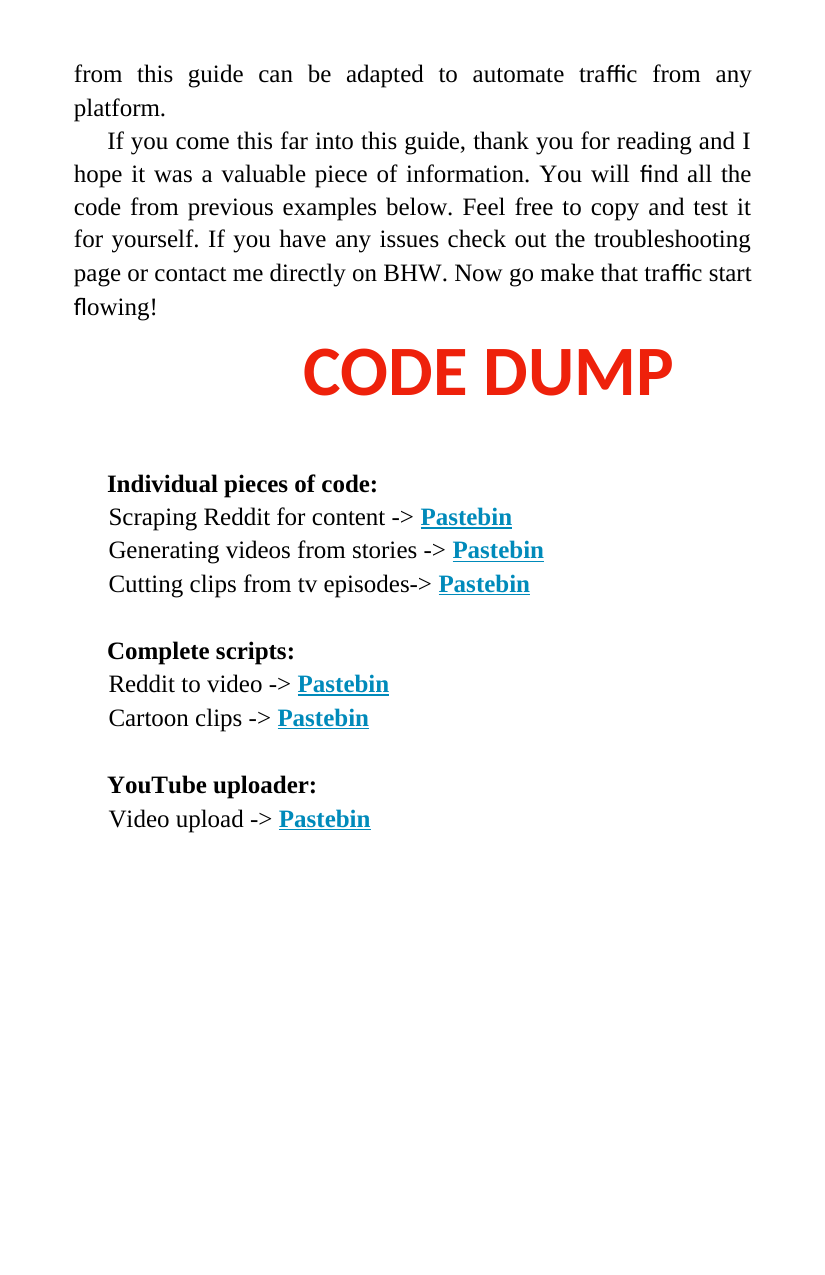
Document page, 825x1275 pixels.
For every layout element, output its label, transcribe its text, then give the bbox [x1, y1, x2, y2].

text Scraping Reddit for content -> Pastebin [108, 502, 752, 531]
text Cutting clips from tv episodes-> Pastebin [108, 569, 752, 597]
text Complete scripts: [107, 636, 800, 665]
text Generating videos from stories -> Pastebin [108, 536, 752, 564]
text YouTube uploader: [107, 770, 800, 799]
text Cartoon clips -> Pastebin [108, 703, 752, 732]
text If you come this far into this guide, thank you for reading and I hope it was a valuable piece of information. You will find all the code from previous examples below. Feel free to copy and test it for yourself. If you have any issues check out the troubleshooting page or contact me directly on BHW. Now go make that traffic start flowing! [74, 126, 752, 321]
text Individual pieces of code: [107, 469, 800, 497]
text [74, 59, 752, 121]
text Reddit to video -> Pastebin [108, 669, 752, 698]
subtitle CODE DUMP [303, 326, 766, 413]
text Video upload -> Pastebin [108, 804, 752, 832]
